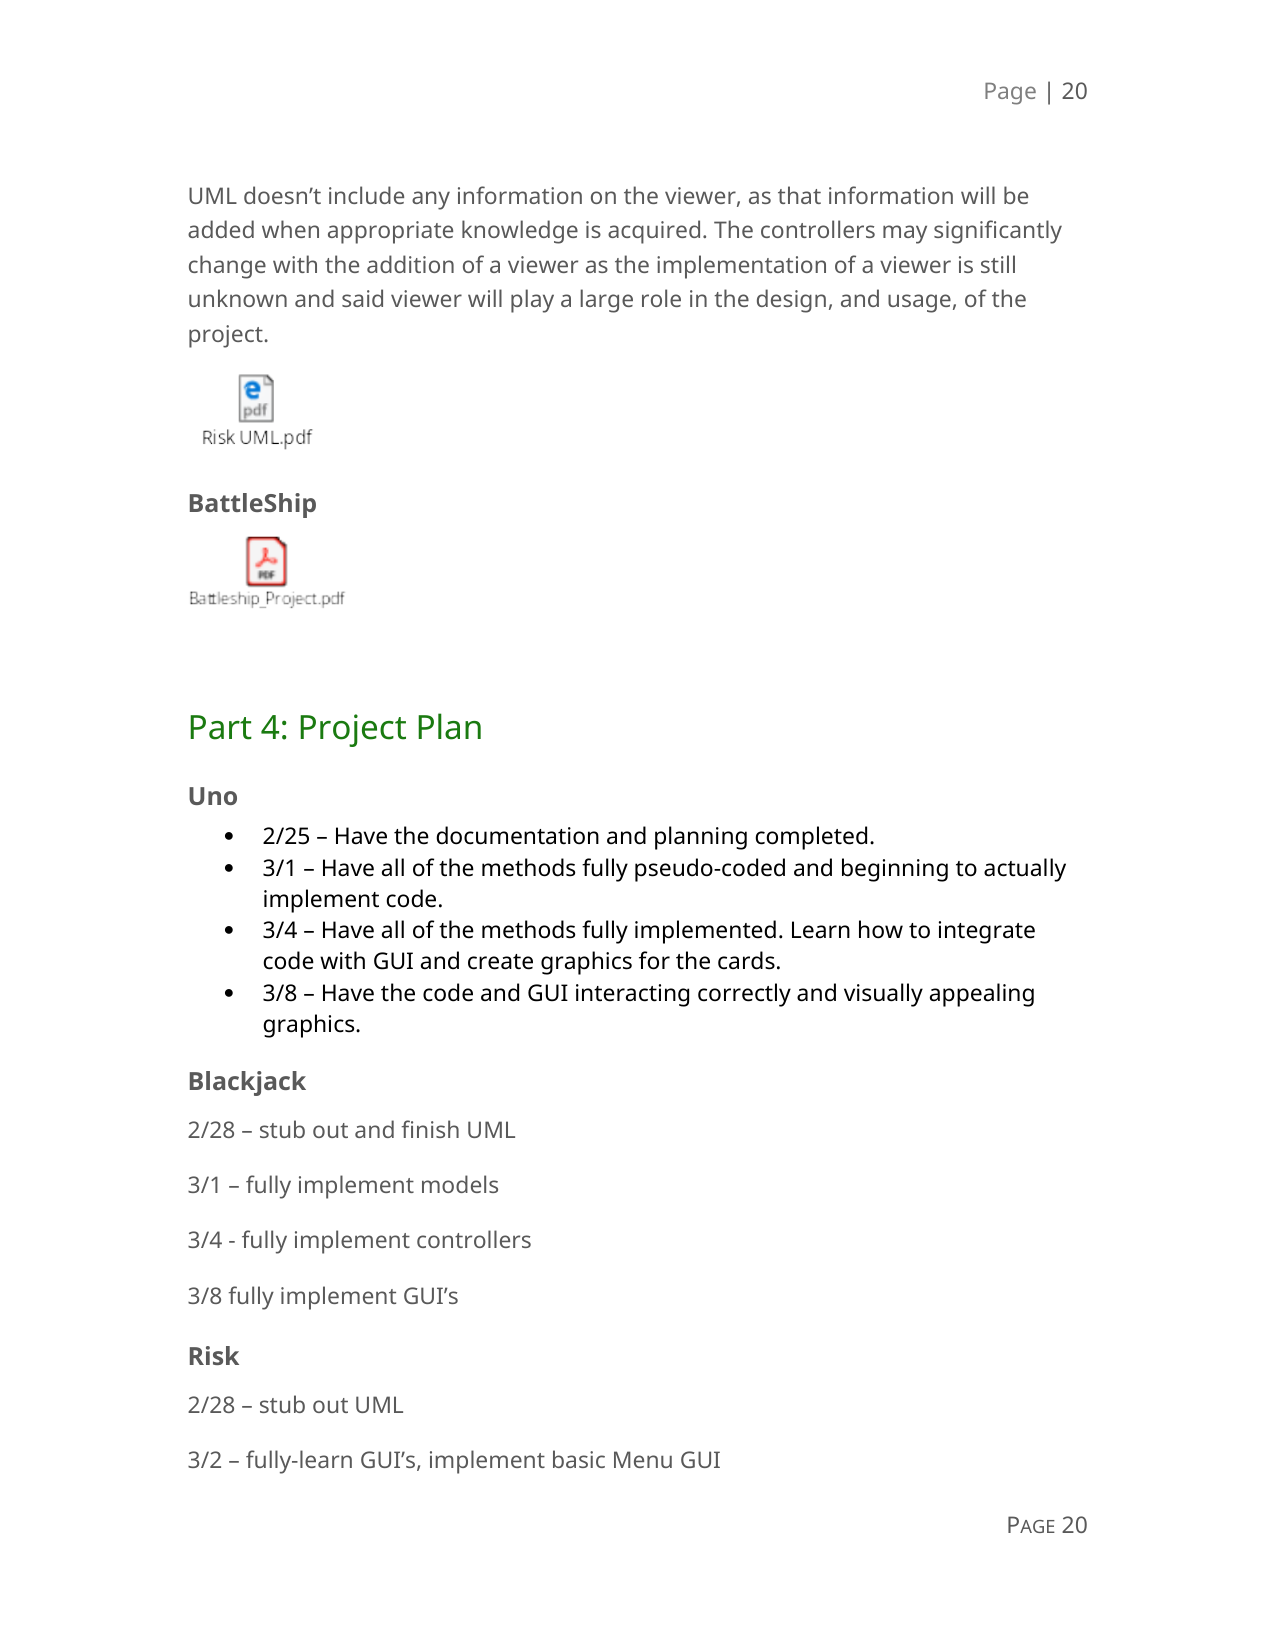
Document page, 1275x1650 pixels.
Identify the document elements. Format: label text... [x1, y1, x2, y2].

subtitle Part 4: Project Plan [187, 704, 1087, 749]
text UML doesn’t include any information on the viewer, as that information will be added when appropriate knowledge is acquired. The controllers may significantly change with the addition of a viewer as the implementation of a viewer is still unknown and said viewer will play a large role in the design, and usage, of the project. [187, 180, 1087, 349]
subtitle Uno [187, 779, 1087, 813]
list 3/4 – Have all of the methods fully implemented. Learn how to integrate code with GUI and create graphics for the cards. [225, 914, 1087, 977]
subtitle BattleShip [187, 486, 1087, 520]
text 3/8 fully implement GUI’s [187, 1279, 1087, 1311]
text 3/4 - fully implement controllers [187, 1224, 1087, 1256]
text 2/28 – stub out UML [187, 1389, 1087, 1420]
text 3/2 – fully-learn GUI’s, implement basic Menu GUI [187, 1444, 1087, 1475]
text 2/28 – stub out and finish UML [187, 1114, 1087, 1145]
list 2/25 – Have the documentation and planning completed. [225, 820, 1087, 852]
subtitle Blackjack [187, 1064, 1087, 1098]
subtitle Risk [187, 1339, 1087, 1373]
list 3/1 – Have all of the methods fully pseudo-coded and beginning to actually implement code. [225, 852, 1087, 914]
list 3/8 – Have the code and GUI interacting correctly and visually appealing graphics. [225, 977, 1087, 1039]
text 3/1 – fully implement models [187, 1169, 1087, 1200]
